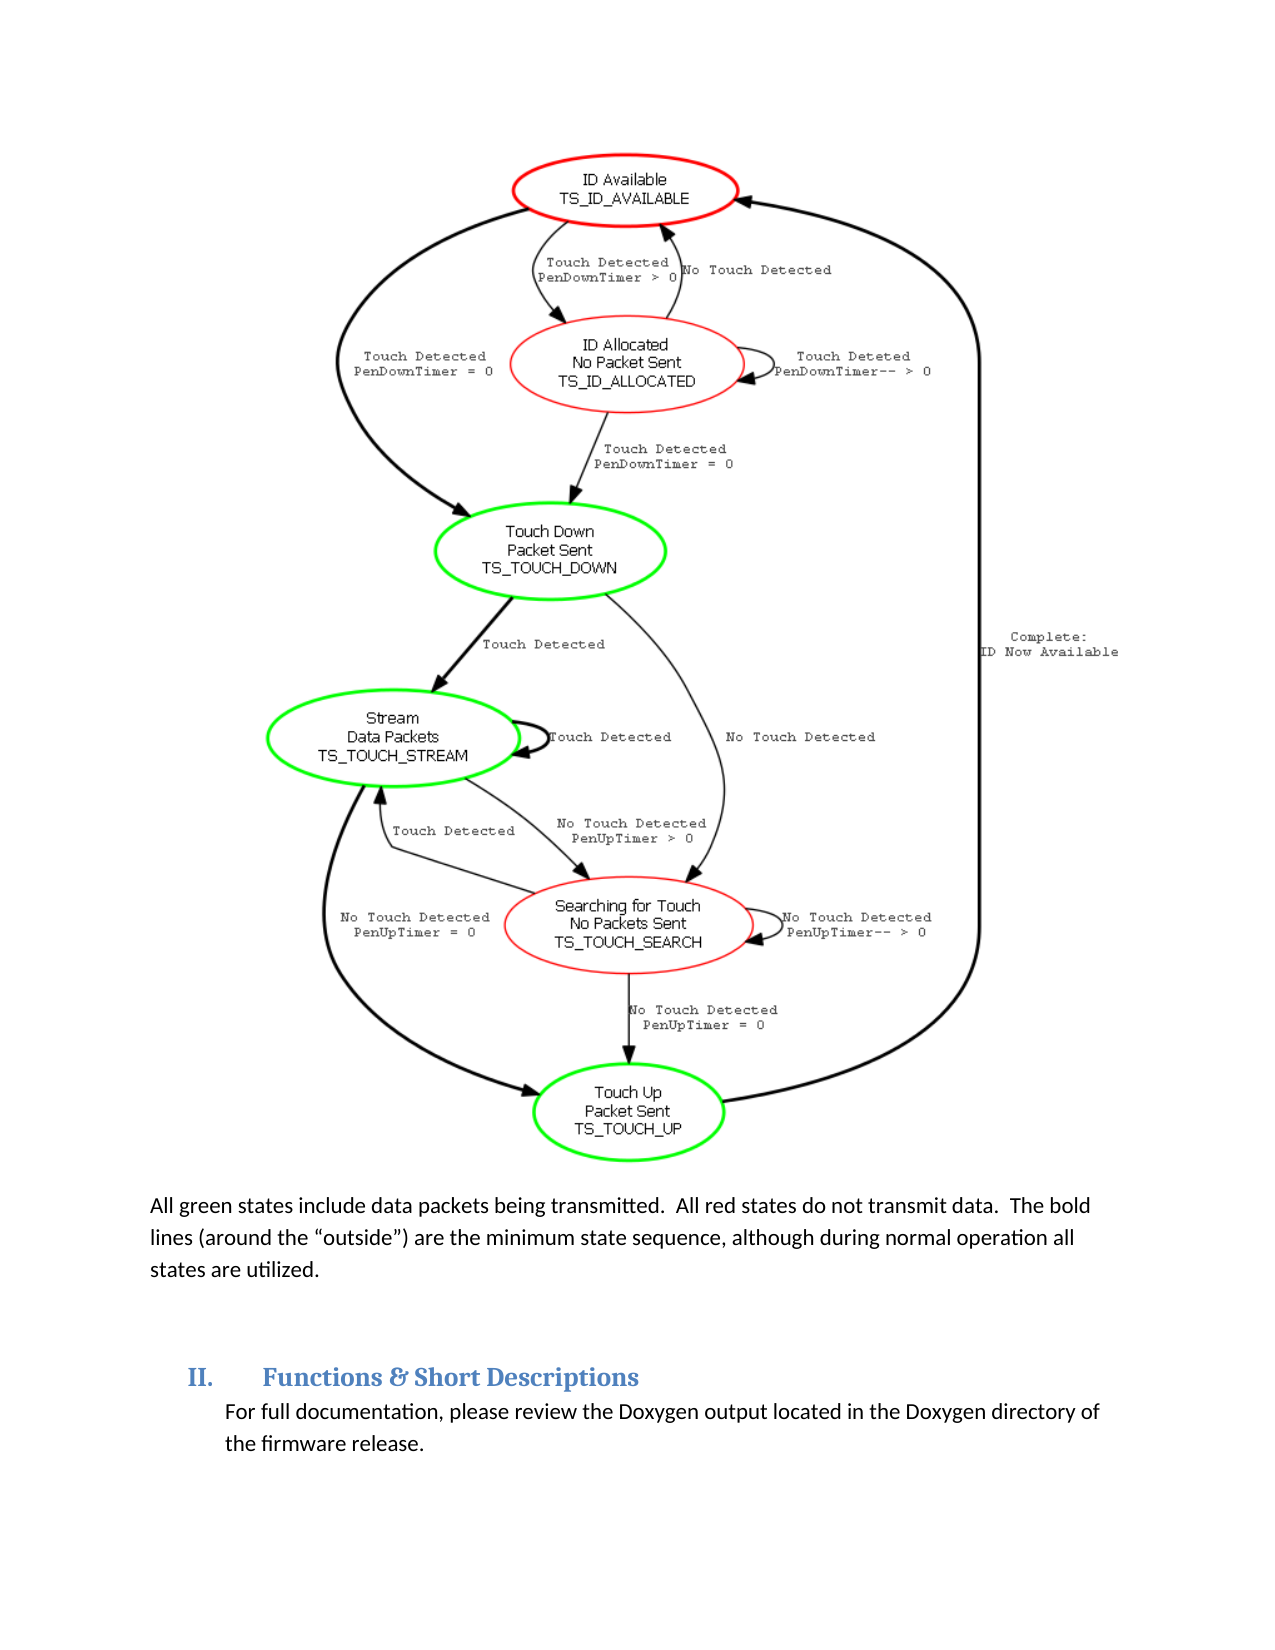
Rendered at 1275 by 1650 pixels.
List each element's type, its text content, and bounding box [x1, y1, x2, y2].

subtitle Functions & Short Descriptions [187, 1362, 1125, 1393]
text All green states include data packets being transmitted. All red states do not transmit data. The bold lines (around the “outside”) are the minimum state sequence, although during normal operation all states are utilized. [150, 1191, 1125, 1284]
picture [262, 150, 1128, 1167]
text For full documentation, please review the Doxygen output located in the Doxygen directory of the firmware release. [225, 1397, 1125, 1458]
